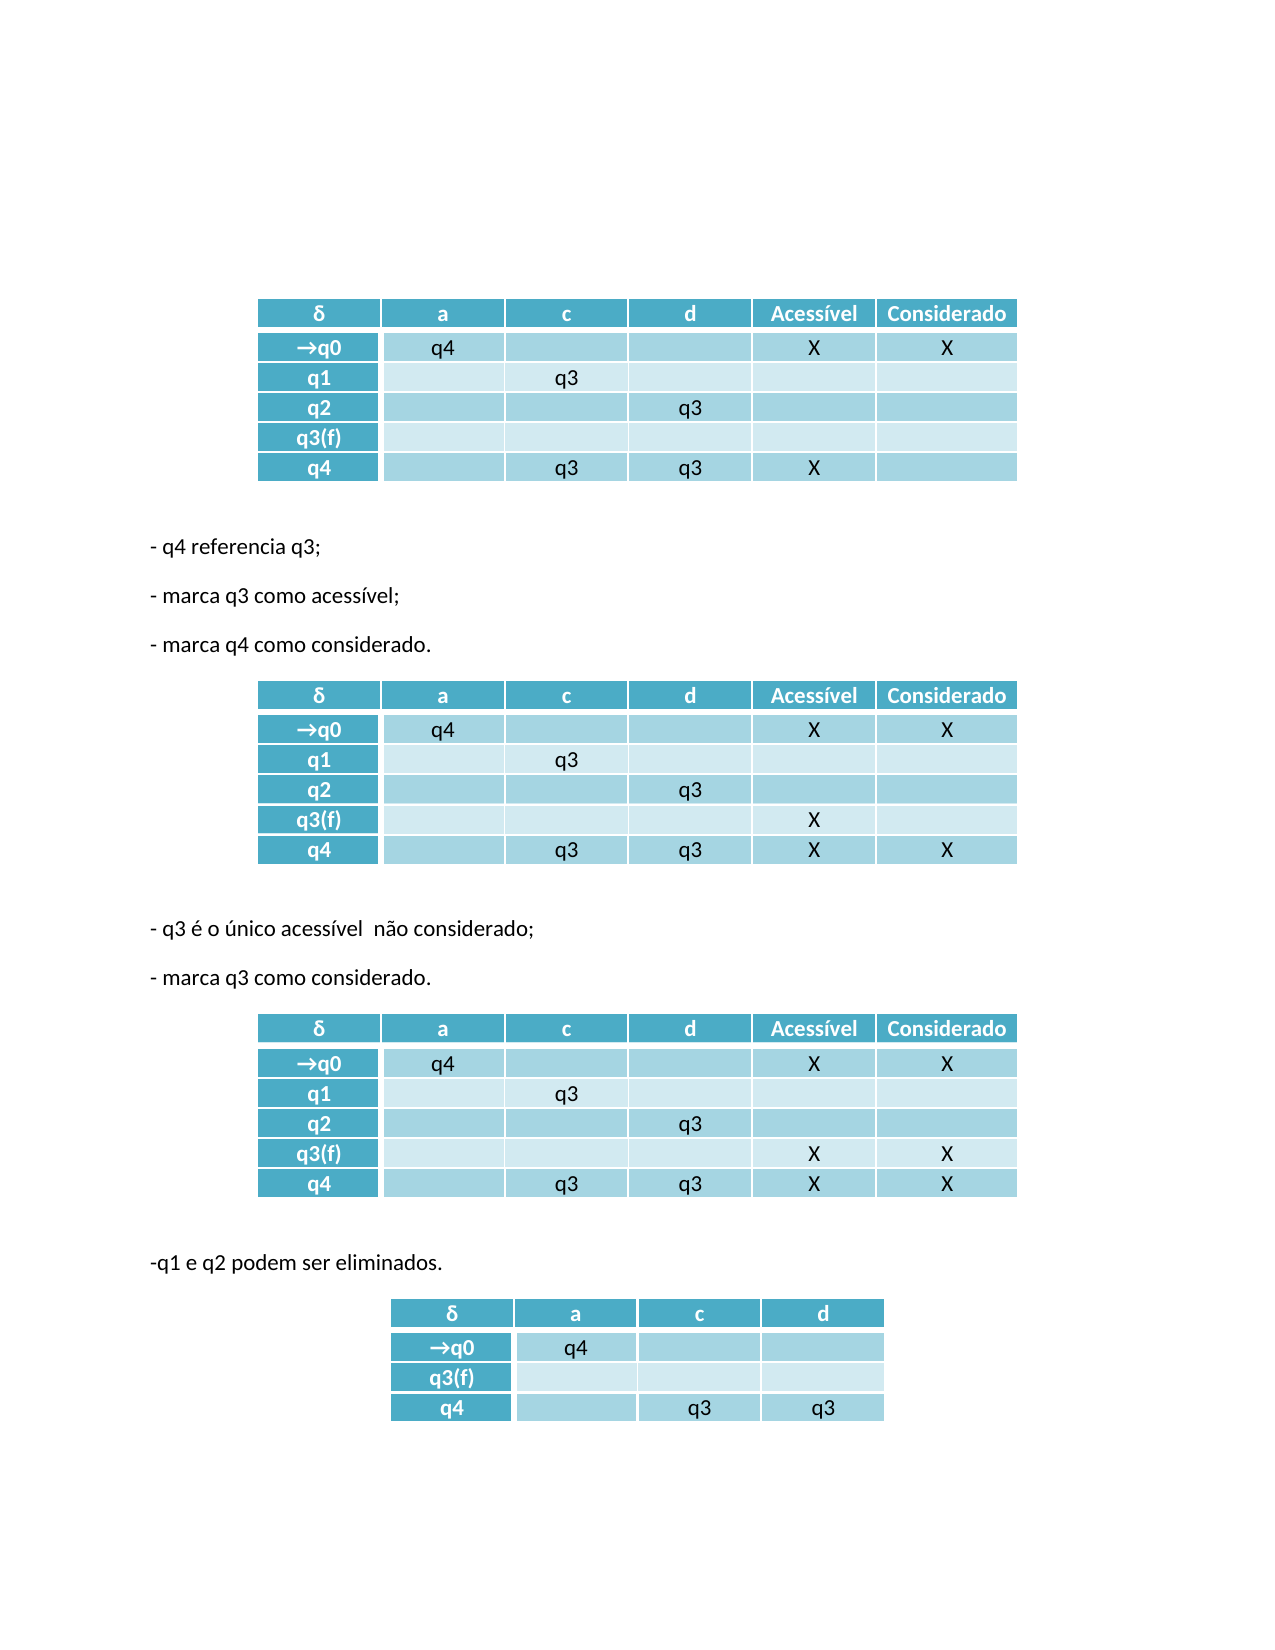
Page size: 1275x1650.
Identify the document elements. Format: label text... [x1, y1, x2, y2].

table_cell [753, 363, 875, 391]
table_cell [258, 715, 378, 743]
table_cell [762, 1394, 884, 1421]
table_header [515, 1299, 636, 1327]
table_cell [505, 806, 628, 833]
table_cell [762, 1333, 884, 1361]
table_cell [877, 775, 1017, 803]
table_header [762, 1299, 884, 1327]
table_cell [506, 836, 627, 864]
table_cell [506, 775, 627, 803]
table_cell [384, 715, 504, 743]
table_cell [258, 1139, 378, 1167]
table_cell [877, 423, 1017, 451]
text - q3 é o único acessível não considerado; [150, 914, 1125, 943]
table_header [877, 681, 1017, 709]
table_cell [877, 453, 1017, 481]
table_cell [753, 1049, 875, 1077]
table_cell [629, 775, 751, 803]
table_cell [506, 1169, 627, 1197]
text - marca q3 como considerado. [150, 963, 1125, 991]
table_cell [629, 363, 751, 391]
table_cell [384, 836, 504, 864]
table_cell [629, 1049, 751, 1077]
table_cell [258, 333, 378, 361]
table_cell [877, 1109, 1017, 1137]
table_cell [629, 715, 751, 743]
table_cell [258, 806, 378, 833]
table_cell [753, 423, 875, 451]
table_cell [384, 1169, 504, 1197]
text -q1 e q2 podem ser eliminados. [150, 1248, 1125, 1276]
text - q4 referencia q3; [150, 532, 1125, 560]
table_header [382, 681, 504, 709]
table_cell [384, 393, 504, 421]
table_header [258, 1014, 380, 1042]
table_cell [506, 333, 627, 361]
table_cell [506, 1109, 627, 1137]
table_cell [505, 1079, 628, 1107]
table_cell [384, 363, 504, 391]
text - marca q4 como considerado. [150, 630, 1125, 658]
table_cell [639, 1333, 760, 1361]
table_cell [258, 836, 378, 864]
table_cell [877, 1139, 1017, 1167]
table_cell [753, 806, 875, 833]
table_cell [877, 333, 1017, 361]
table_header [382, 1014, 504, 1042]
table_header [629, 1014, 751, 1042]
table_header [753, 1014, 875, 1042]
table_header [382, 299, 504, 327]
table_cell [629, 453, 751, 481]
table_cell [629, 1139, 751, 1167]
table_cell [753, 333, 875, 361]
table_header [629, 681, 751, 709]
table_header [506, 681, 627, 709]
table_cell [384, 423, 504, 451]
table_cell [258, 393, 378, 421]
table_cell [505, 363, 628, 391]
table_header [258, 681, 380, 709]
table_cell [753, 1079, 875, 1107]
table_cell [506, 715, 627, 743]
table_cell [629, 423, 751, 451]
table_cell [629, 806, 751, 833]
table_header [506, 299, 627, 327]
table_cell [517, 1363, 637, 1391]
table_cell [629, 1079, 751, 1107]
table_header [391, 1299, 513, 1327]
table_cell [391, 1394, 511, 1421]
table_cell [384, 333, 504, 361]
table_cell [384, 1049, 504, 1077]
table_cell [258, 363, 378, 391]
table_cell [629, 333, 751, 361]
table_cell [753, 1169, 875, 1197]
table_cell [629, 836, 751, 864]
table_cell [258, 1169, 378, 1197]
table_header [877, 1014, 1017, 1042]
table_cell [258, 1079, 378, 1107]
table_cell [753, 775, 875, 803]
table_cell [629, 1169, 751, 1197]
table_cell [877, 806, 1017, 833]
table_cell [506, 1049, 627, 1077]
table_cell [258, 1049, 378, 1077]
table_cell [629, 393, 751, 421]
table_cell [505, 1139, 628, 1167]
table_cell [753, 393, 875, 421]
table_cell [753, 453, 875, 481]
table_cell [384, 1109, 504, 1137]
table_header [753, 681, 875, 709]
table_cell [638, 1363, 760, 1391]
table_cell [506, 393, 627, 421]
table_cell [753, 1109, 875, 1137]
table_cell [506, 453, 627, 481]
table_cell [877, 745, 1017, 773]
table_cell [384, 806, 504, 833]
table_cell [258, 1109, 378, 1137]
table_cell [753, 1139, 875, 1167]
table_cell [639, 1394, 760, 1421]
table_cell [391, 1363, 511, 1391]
text - marca q3 como acessível; [150, 581, 1125, 609]
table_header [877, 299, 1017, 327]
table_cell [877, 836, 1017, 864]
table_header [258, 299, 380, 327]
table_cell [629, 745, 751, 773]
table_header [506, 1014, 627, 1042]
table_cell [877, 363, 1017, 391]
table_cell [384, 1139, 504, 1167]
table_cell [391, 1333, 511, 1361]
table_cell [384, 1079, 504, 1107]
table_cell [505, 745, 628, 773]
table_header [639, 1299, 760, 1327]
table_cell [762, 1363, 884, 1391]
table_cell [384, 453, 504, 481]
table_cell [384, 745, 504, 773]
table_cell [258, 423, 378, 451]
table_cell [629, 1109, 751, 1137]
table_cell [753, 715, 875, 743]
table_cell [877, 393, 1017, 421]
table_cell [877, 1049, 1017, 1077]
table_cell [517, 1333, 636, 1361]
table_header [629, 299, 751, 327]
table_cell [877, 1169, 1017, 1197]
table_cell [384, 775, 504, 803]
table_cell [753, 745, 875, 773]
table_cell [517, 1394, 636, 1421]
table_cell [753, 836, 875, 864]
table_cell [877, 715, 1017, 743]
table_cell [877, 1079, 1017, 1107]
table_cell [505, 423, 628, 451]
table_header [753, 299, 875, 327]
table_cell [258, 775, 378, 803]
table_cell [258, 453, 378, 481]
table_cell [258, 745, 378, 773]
